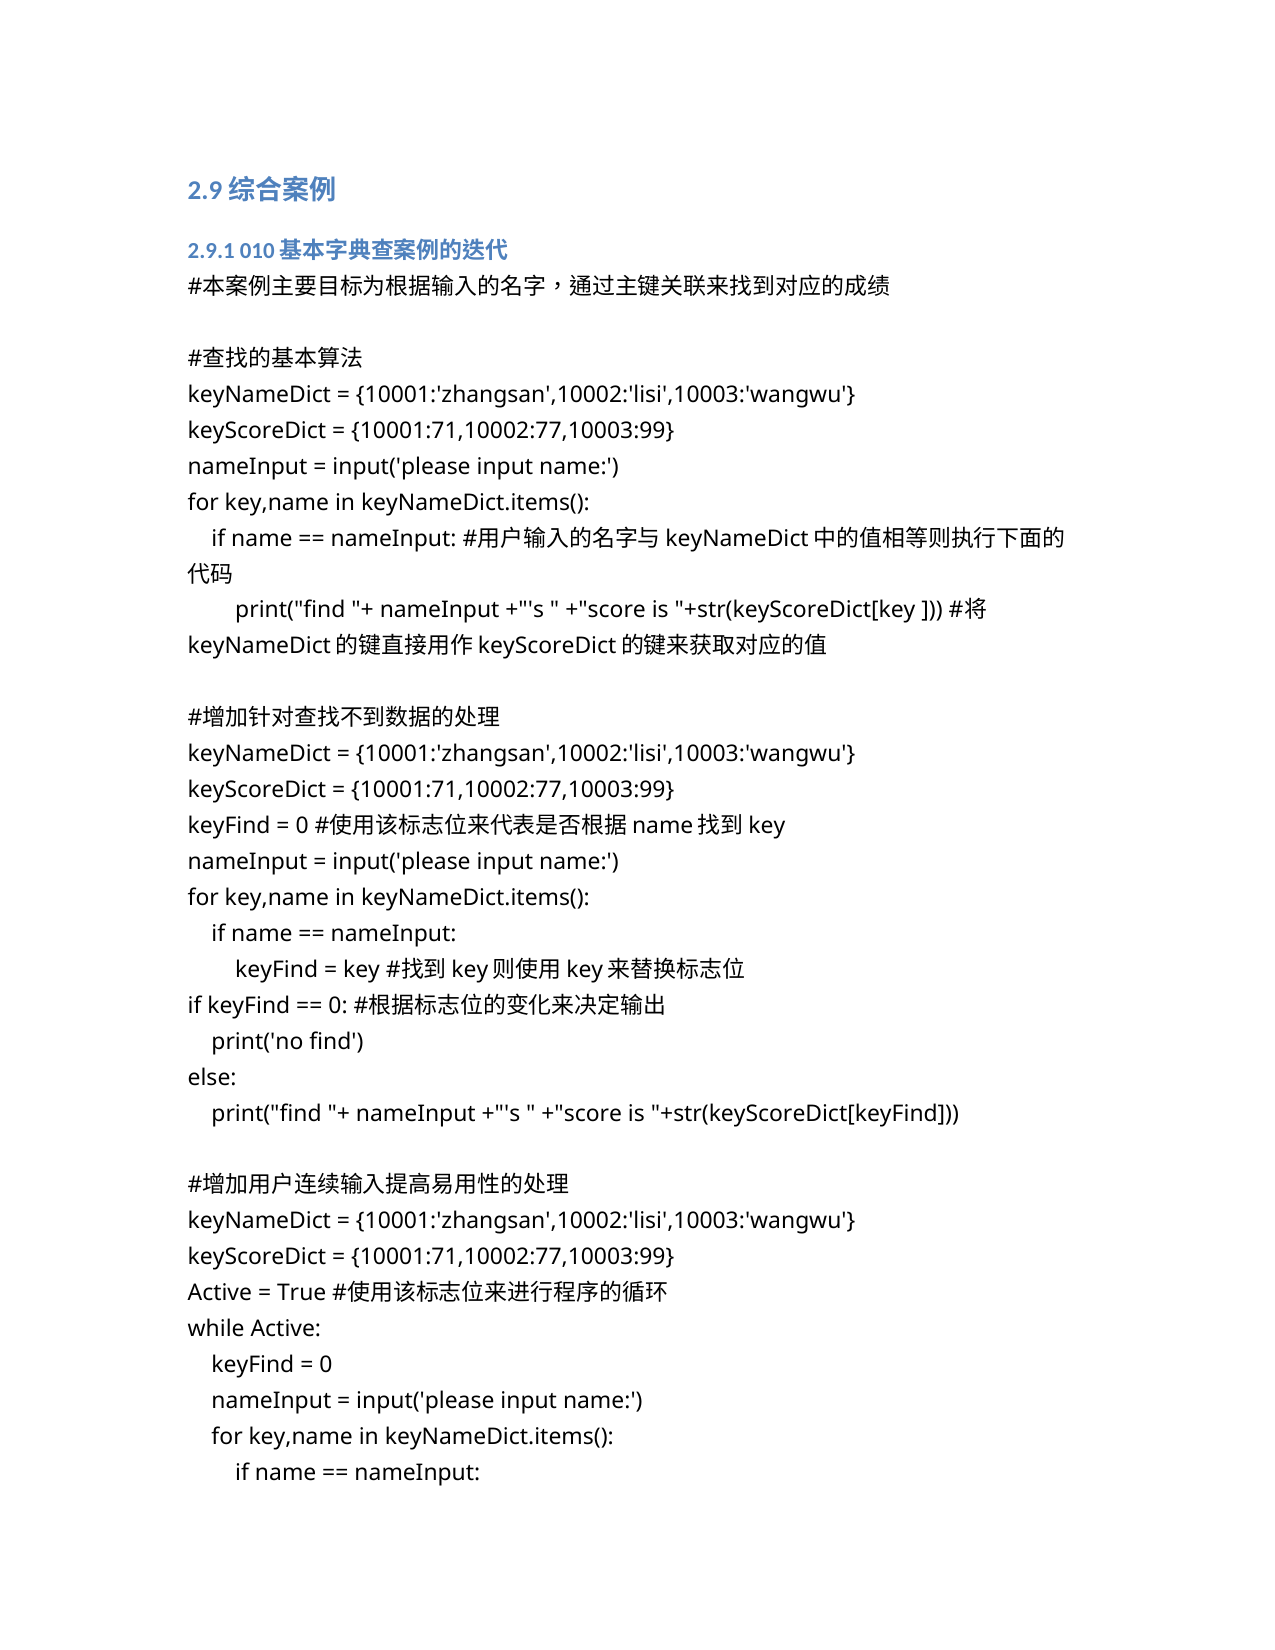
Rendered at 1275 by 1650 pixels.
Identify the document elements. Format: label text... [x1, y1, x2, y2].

subtitle 2.9 综合案例 [187, 171, 1087, 208]
subtitle 2.9.1 010基本字典查案例的迭代 [187, 234, 1087, 265]
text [187, 270, 1087, 1487]
